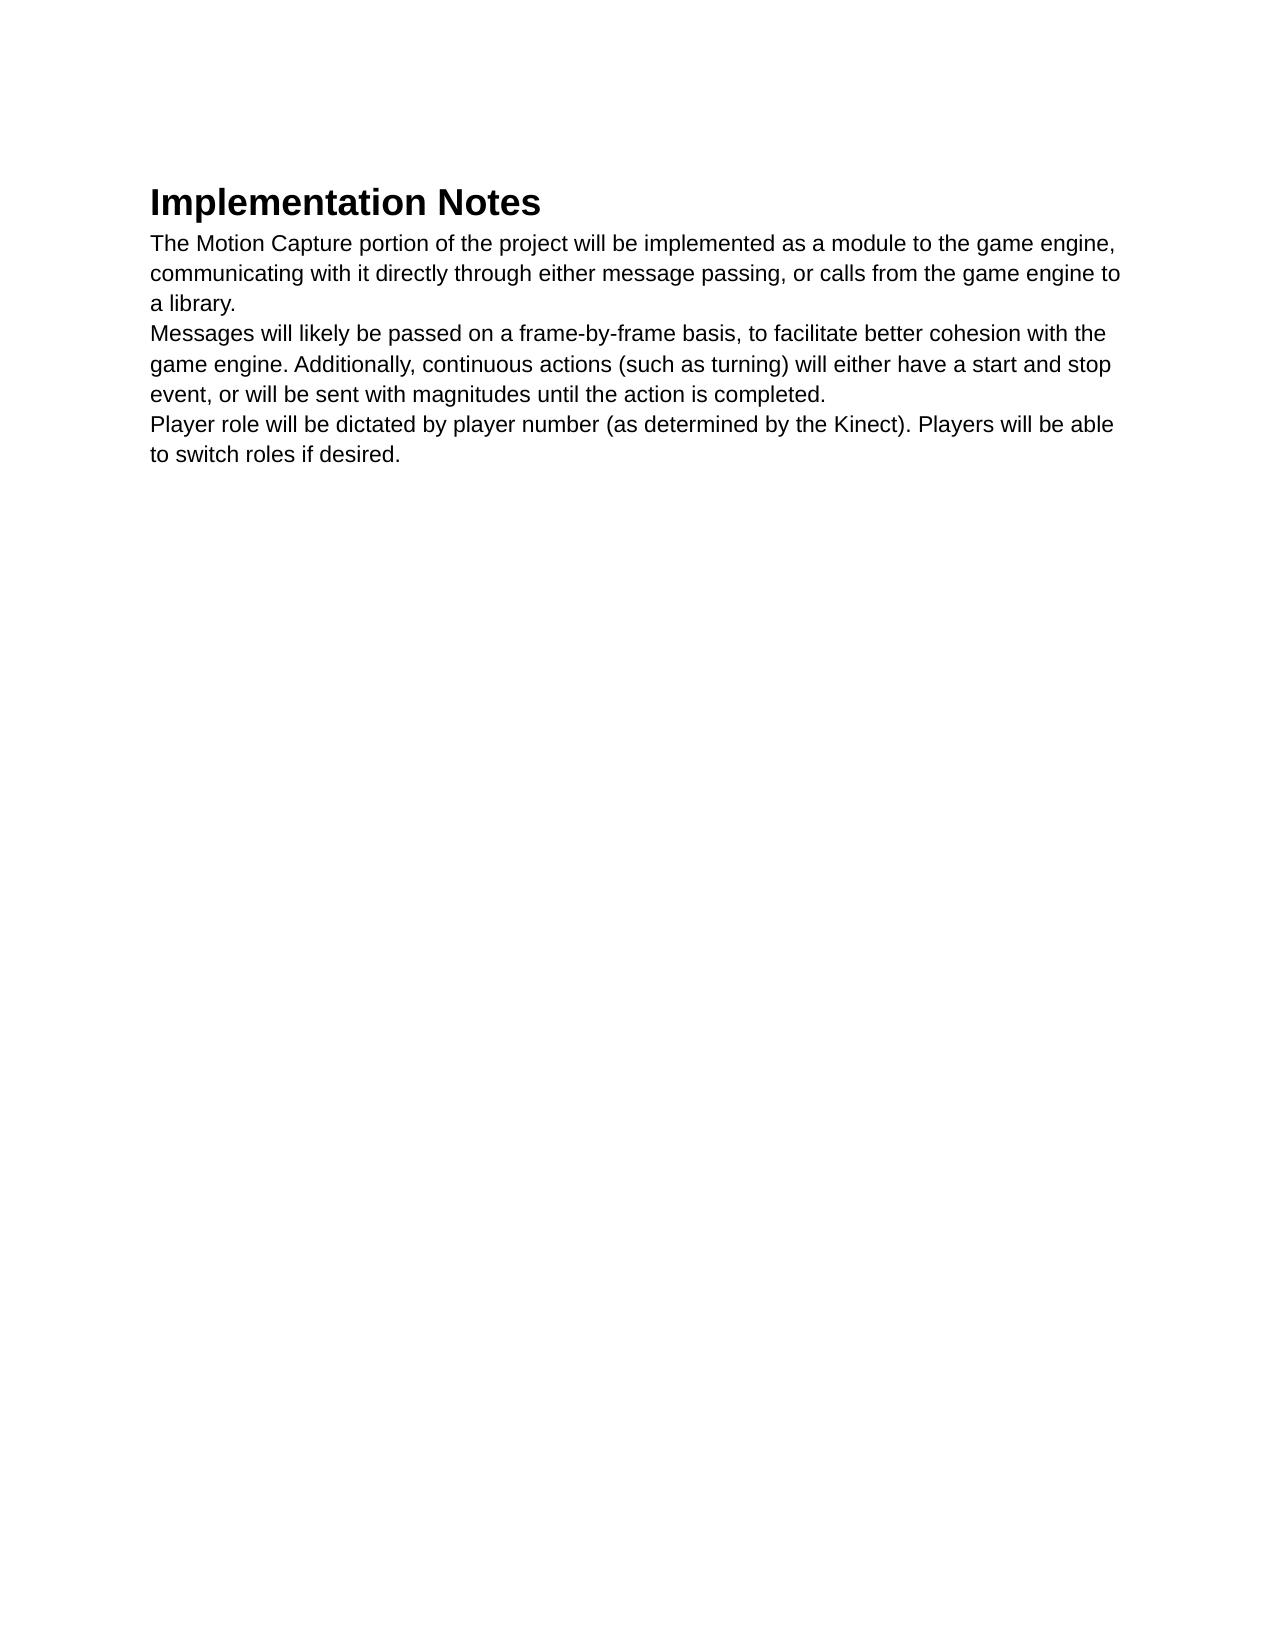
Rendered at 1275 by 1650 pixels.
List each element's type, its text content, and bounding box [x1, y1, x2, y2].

text Messages will likely be passed on a frame-by-frame basis, to facilitate better cohesion with the game engine. Additionally, continuous actions (such as turning) will either have a start and stop event, or will be sent with magnitudes until the action is completed. [150, 320, 1125, 407]
text Player role will be dictated by player number (as determined by the Kinect). Players will be able to switch roles if desired. [150, 411, 1125, 468]
text The Motion Capture portion of the project will be implemented as a module to the game engine, communicating with it directly through either message passing, or calls from the game engine to a library. [150, 230, 1125, 317]
text Implementation Notes [150, 180, 1125, 223]
